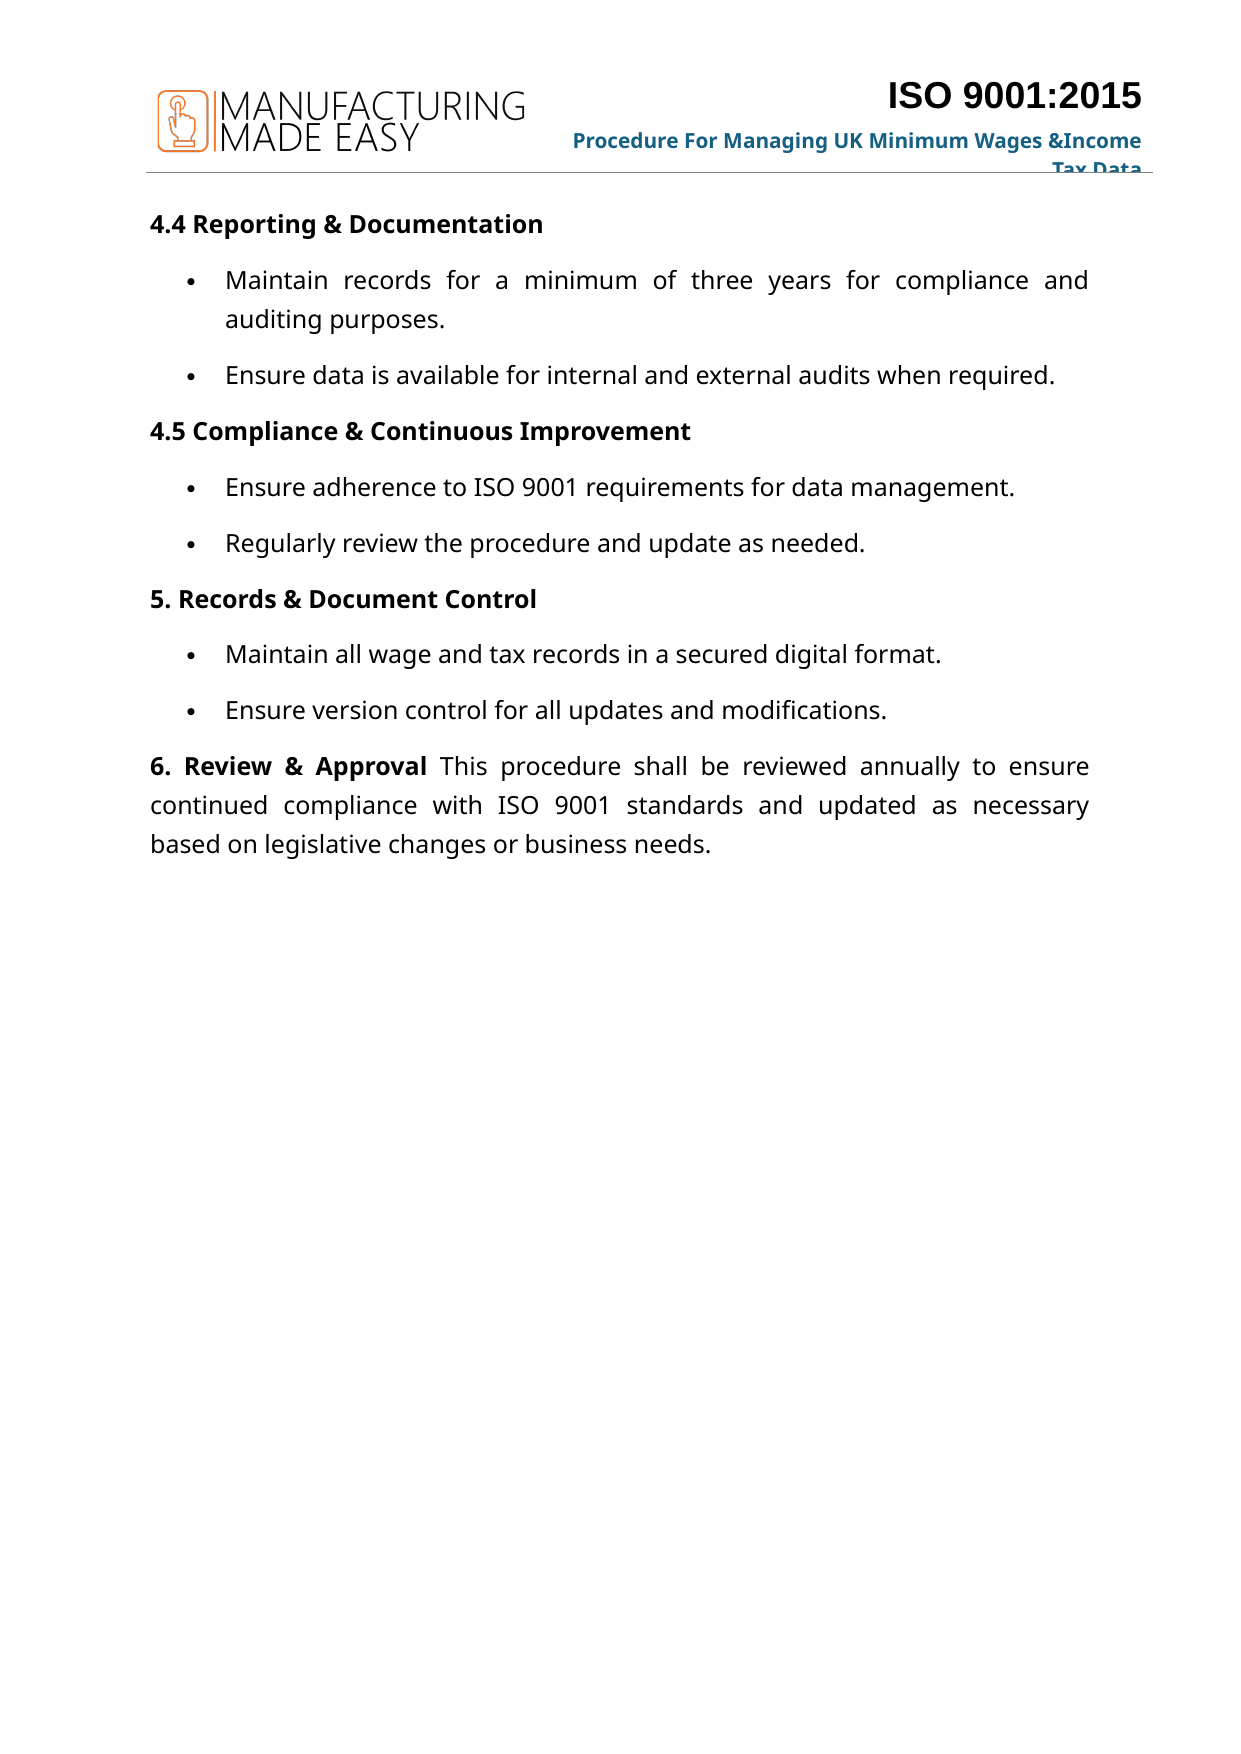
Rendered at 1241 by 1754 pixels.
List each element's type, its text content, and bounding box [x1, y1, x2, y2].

list Ensure adherence to ISO 9001 requirements for data management. [187, 469, 1090, 504]
text 5. Records & Document Control [150, 581, 1090, 615]
list Maintain records for a minimum of three years for compliance and auditing purposes. [187, 263, 1090, 336]
list Maintain all wage and tax records in a secured digital format. [187, 637, 1090, 671]
list Ensure data is available for internal and external audits when required. [187, 358, 1090, 392]
text 4.5 Compliance & Continuous Improvement [150, 414, 1090, 448]
text 4.4 Reporting & Documentation [150, 207, 1090, 241]
picture [157, 73, 525, 172]
list Ensure version control for all updates and modifications. [187, 693, 1090, 727]
text 6. Review & Approval This procedure shall be reviewed annually to ensure continued compliance with ISO 9001 standards and updated as necessary based on legislative changes or business needs. [150, 749, 1090, 861]
list Regularly review the procedure and update as needed. [187, 525, 1090, 559]
